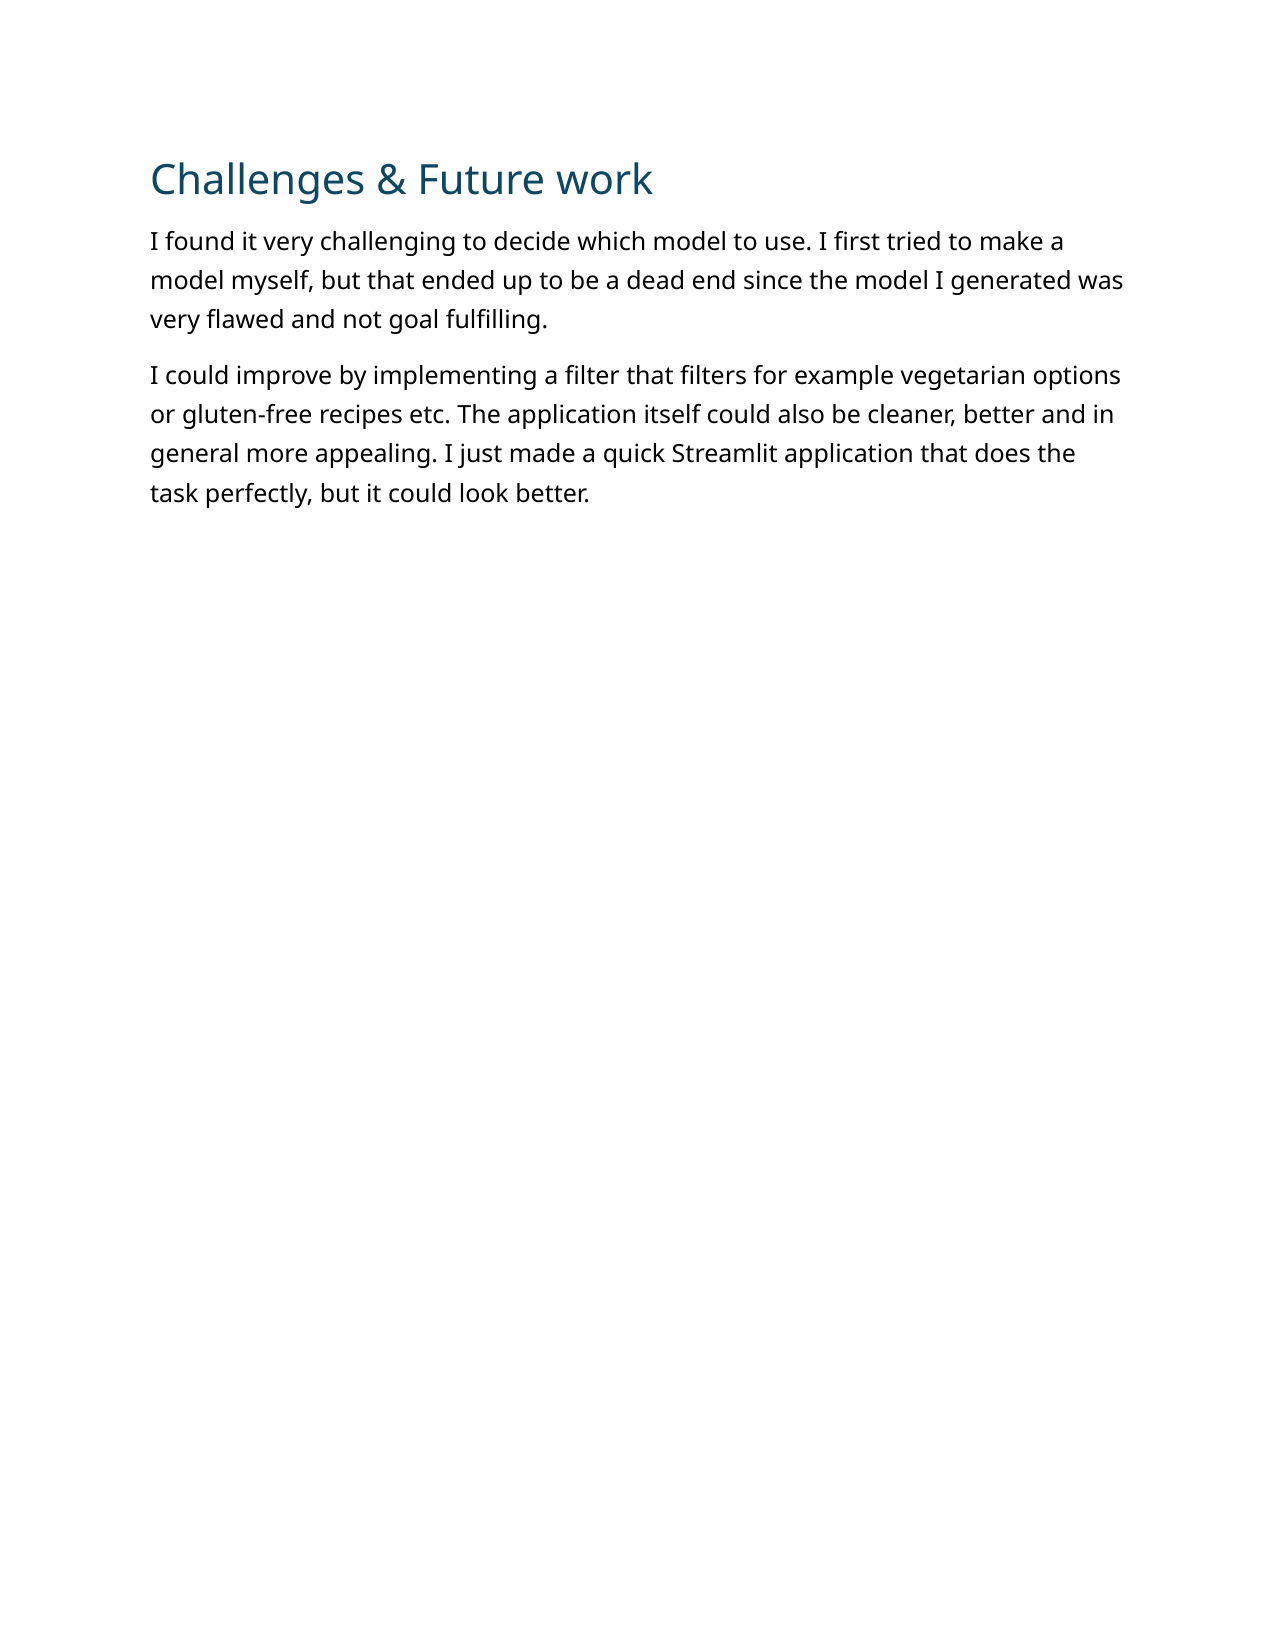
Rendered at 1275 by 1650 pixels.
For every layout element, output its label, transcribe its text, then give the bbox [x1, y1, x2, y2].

text I found it very challenging to decide which model to use. I first tried to make a model myself, but that ended up to be a dead end since the model I generated was very flawed and not goal fulfilling. [150, 223, 1125, 336]
text I could improve by implementing a filter that filters for example vegetarian options or gluten-free recipes etc. The application itself could also be cleaner, better and in general more appealing. I just made a quick Streamlit application that does the task perfectly, but it could look better. [150, 358, 1125, 548]
subtitle Challenges & Future work [150, 150, 1125, 207]
